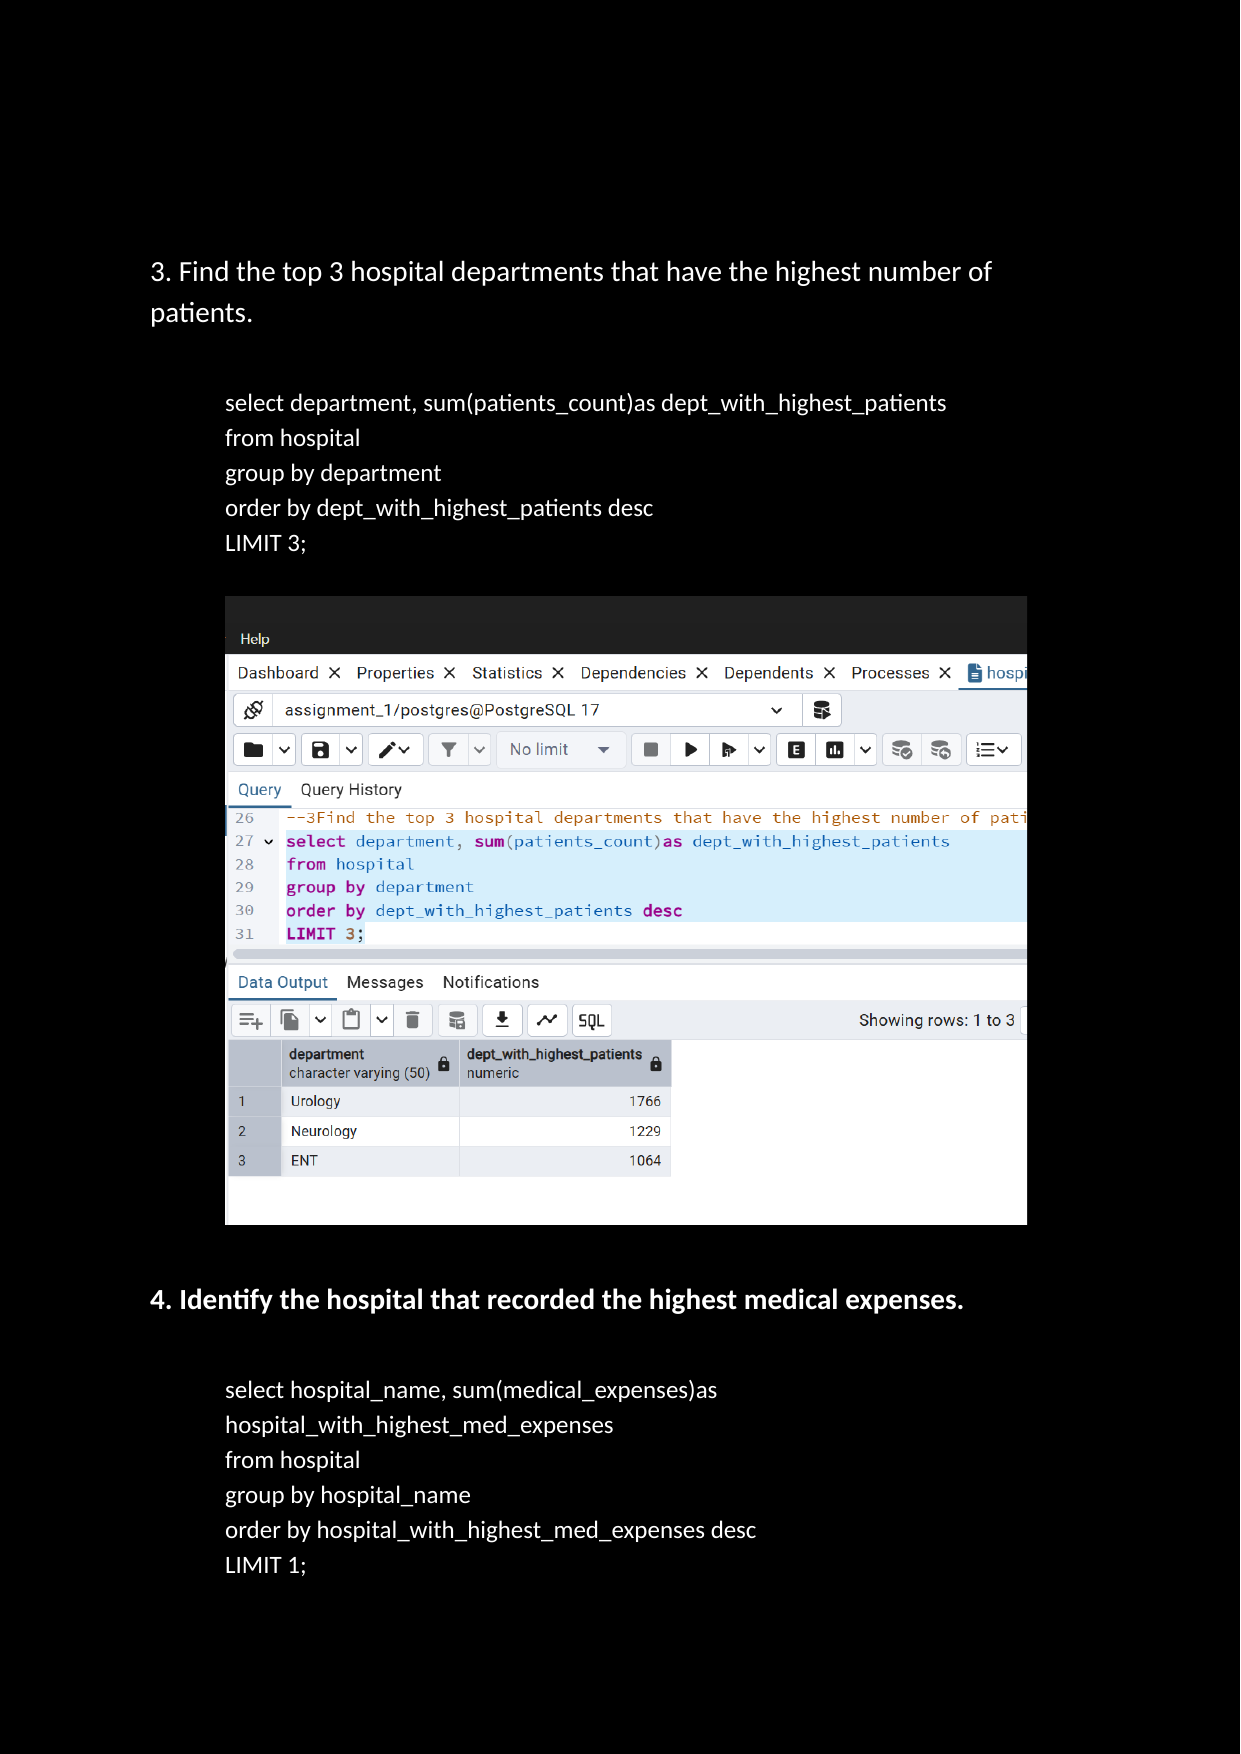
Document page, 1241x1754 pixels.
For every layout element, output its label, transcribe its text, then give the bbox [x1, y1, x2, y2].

list order by dept_with_highest_patients desc [225, 492, 1090, 522]
list select department, sum(patients_count)as dept_with_highest_patients [225, 387, 1090, 417]
list LIMIT 3; [225, 527, 1090, 557]
list group by department [225, 457, 1090, 487]
list group by hospital_name [225, 1479, 1090, 1509]
list from hospital [225, 422, 1090, 452]
text 3. Find the top 3 hospital departments that have the highest number of patients. [150, 253, 1090, 330]
list from hospital [225, 1444, 1090, 1474]
list order by hospital_with_highest_med_expenses desc [225, 1514, 1090, 1544]
list LIMIT 1; [225, 1549, 1090, 1579]
picture [225, 596, 1028, 1225]
text 4. Identify the hospital that recorded the highest medical expenses. [150, 1281, 1090, 1317]
list select hospital_name, sum(medical_expenses)as hospital_with_highest_med_expenses [225, 1374, 1090, 1439]
